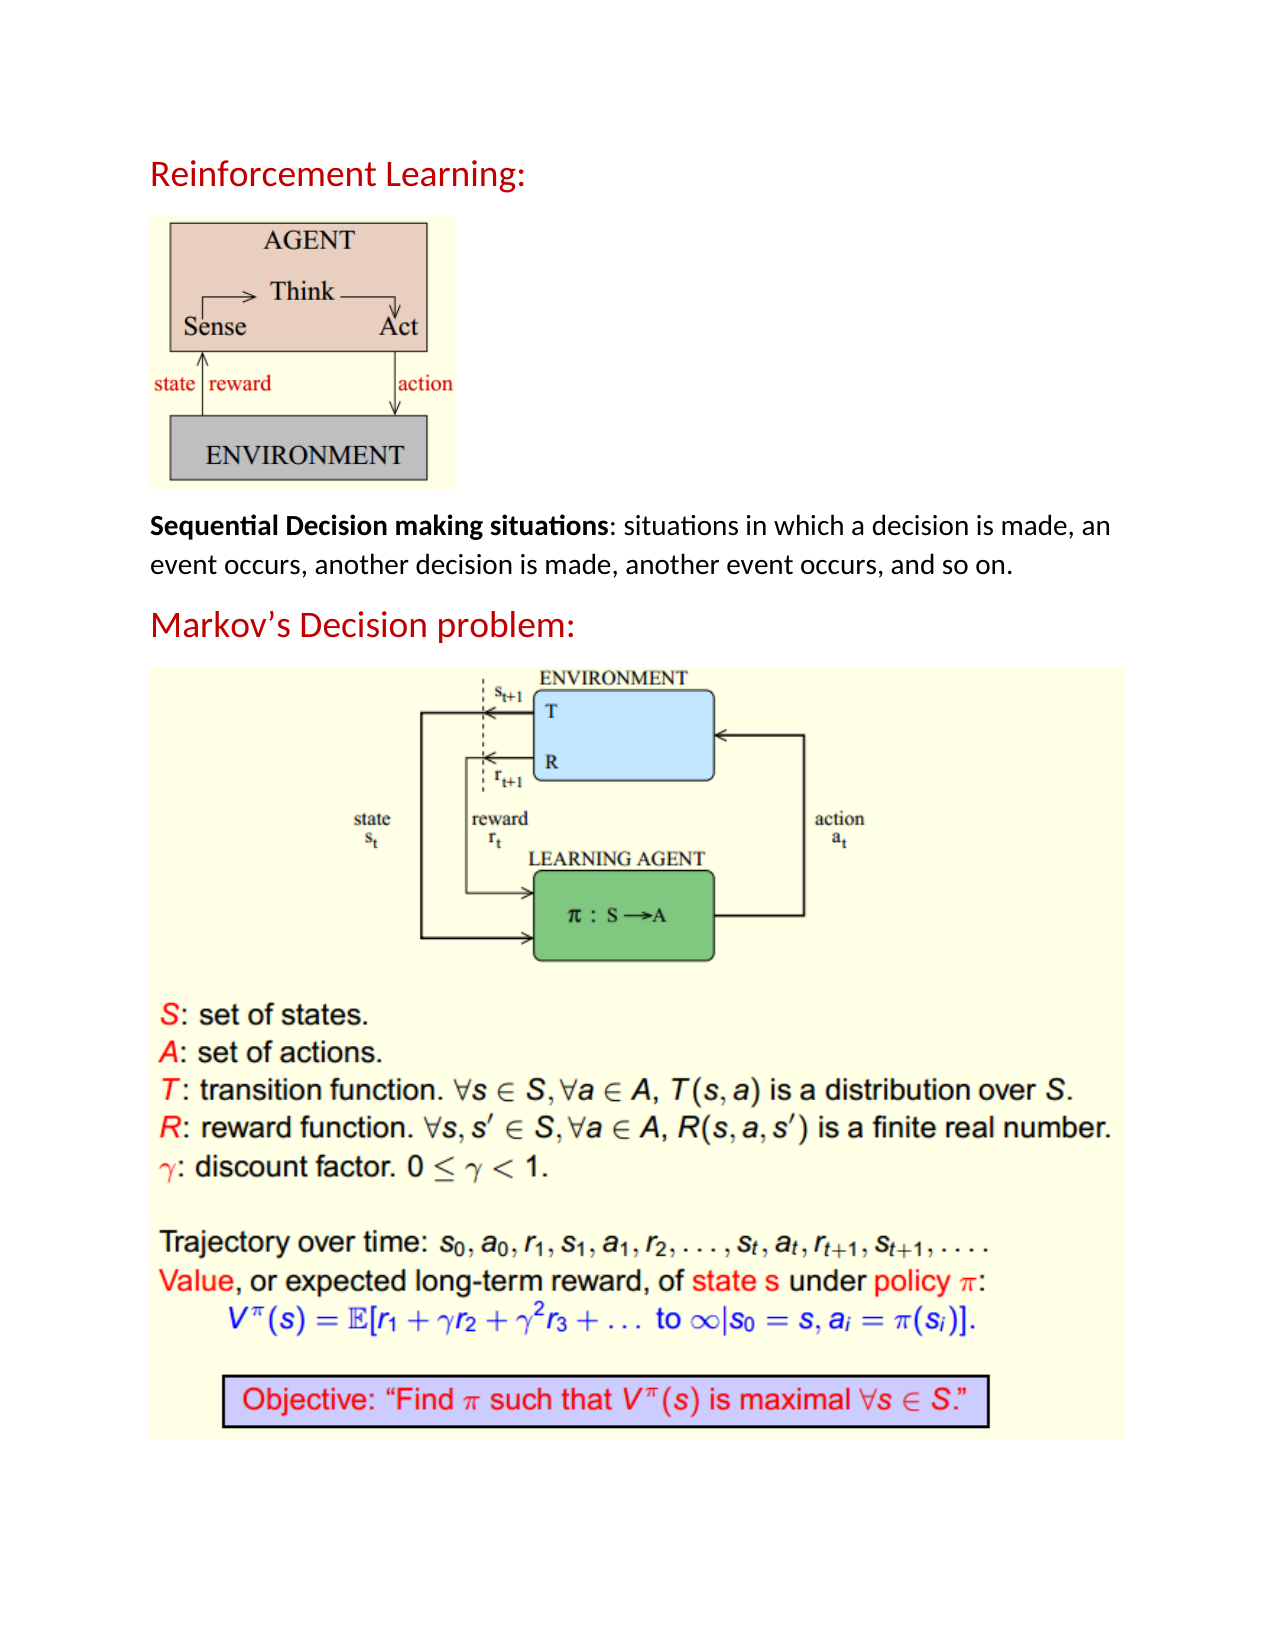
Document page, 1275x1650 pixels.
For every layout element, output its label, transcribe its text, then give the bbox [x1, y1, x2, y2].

text Sequential Decision making situations: situations in which a decision is made, an event occurs, another decision is made, another event occurs, and so on. [150, 507, 1125, 581]
text Markov’s Decision problem: [150, 601, 1125, 647]
picture [150, 667, 1125, 1440]
picture [150, 216, 457, 489]
text Reinforcement Learning: [150, 150, 1125, 196]
